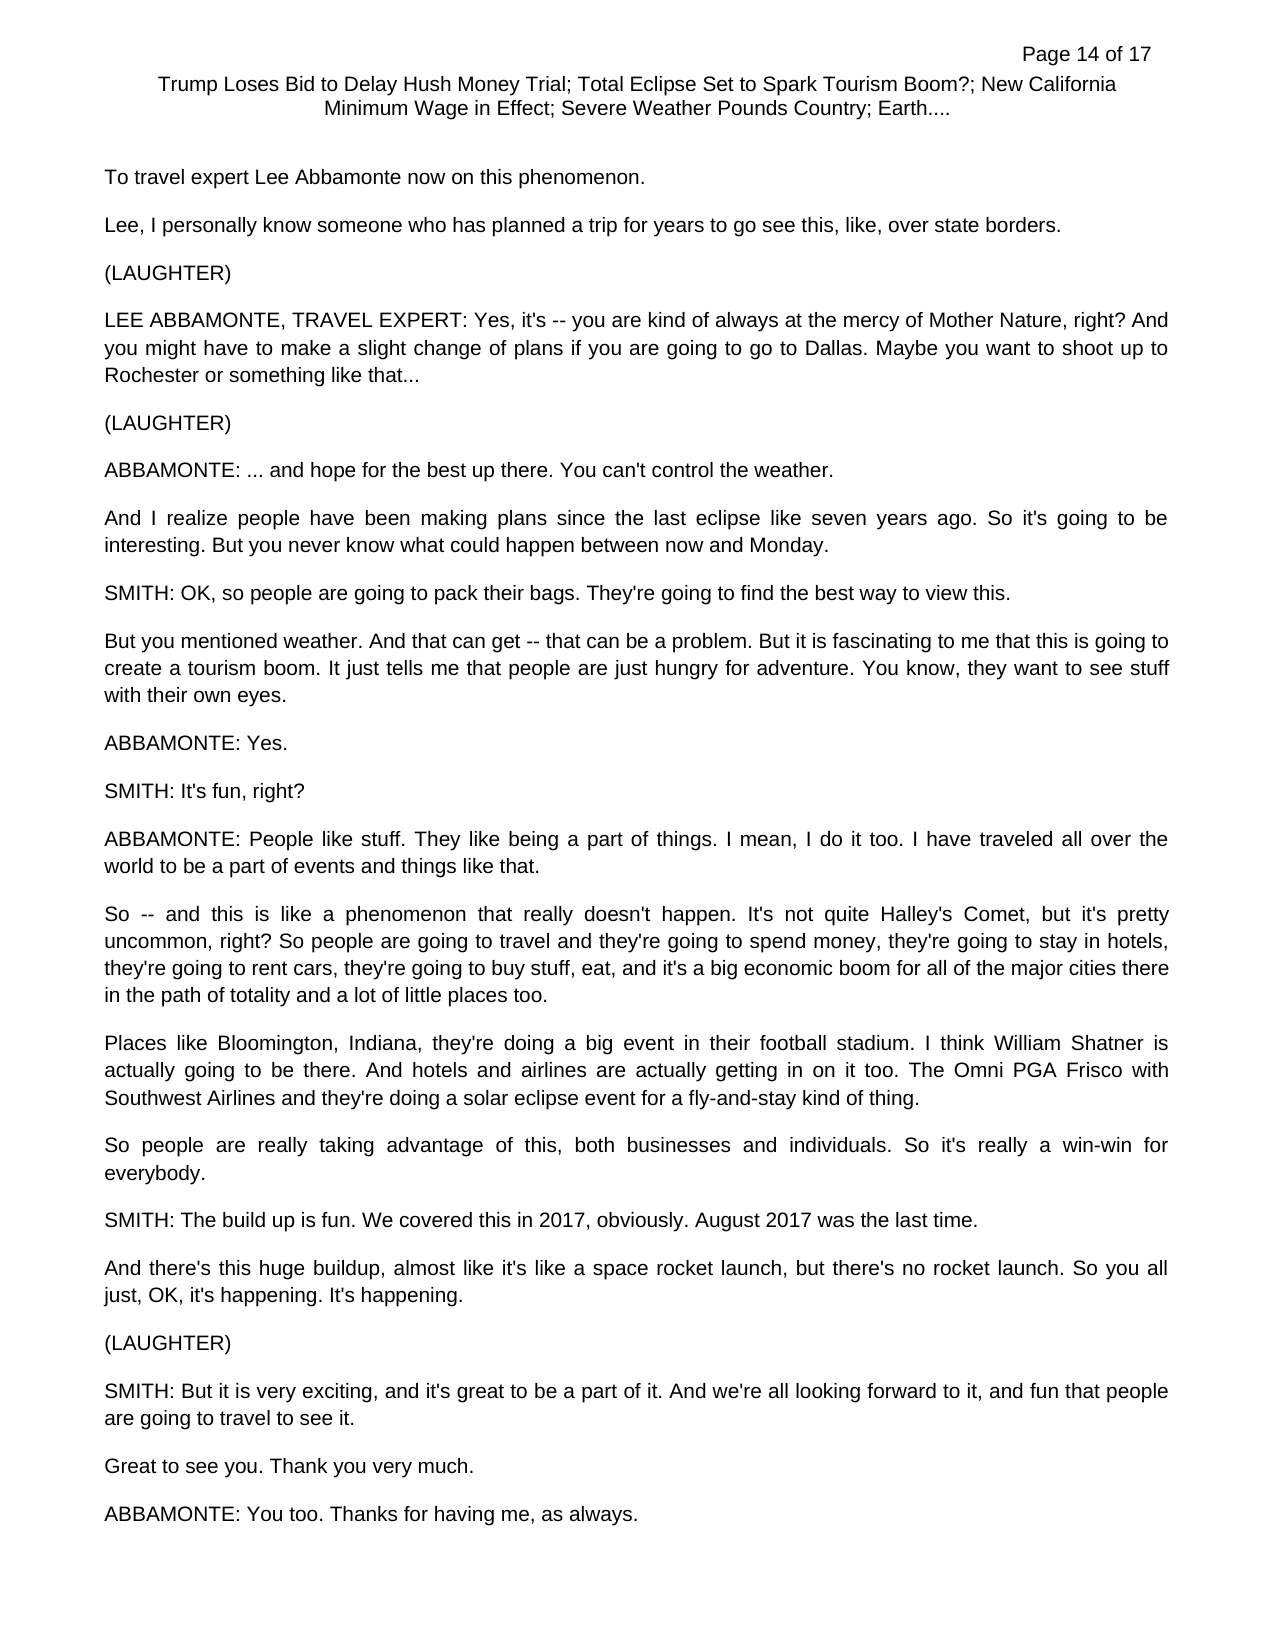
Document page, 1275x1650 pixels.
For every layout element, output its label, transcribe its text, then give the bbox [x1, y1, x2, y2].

text ABBAMONTE: ... and hope for the best up there. You can't control the weather. [104, 455, 1171, 482]
text ABBAMONTE: People like stuff. They like being a part of things. I mean, I do it too. I have traveled all over the world to be a part of events and things like that. [104, 824, 1171, 878]
text Places like Bloomington, Indiana, they're doing a big event in their football stadium. I think William Shatner is actually going to be there. And hotels and airlines are actually getting in on it too. The Omni PGA Frisco with Southwest Airlines and they're doing a solar eclipse event for a fly-and-stay kind of thing. [104, 1028, 1171, 1109]
text So people are really taking advantage of this, both businesses and individuals. So it's really a win-win for everybody. [104, 1130, 1171, 1184]
text SMITH: OK, so people are going to pack their bags. They're going to find the best way to view this. [104, 578, 1171, 605]
text And there's this huge buildup, almost like it's like a space rocket launch, but there's no rocket launch. So you all just, OK, it's happening. It's happening. [104, 1253, 1171, 1307]
text Lee, I personally know someone who has planned a trip for years to go see this, like, over state borders. [104, 209, 1171, 236]
text To travel expert Lee Abbamonte now on this phenomenon. [104, 161, 1171, 188]
text (LAUGHTER) [104, 257, 1171, 284]
text (LAUGHTER) [104, 407, 1171, 434]
text Great to see you. Thank you very much. [104, 1451, 1171, 1478]
text SMITH: But it is very exciting, and it's great to be a part of it. And we're all looking forward to it, and fun that people are going to travel to see it. [104, 1376, 1171, 1430]
text SMITH: It's fun, right? [104, 776, 1171, 803]
text But you mentioned weather. And that can get -- that can be a problem. But it is fascinating to me that this is going to create a tourism boom. It just tells me that people are just hungry for adventure. You know, they want to see stuff with their own eyes. [104, 626, 1171, 707]
text ABBAMONTE: You too. Thanks for having me, as always. [104, 1499, 1171, 1526]
text And I realize people have been making plans since the last eclipse like seven years ago. So it's going to be interesting. But you never know what could happen between now and Monday. [104, 503, 1171, 557]
text So -- and this is like a phenomenon that really doesn't happen. It's not quite Halley's Comet, but it's pretty uncommon, right? So people are going to travel and they're going to spend money, they're going to stay in hotels, they're going to rent cars, they're going to buy stuff, eat, and it's a big economic boom for all of the major cities there in the path of totality and a lot of little places too. [104, 899, 1171, 1007]
text SMITH: The build up is fun. We covered this in 2017, obviously. August 2017 was the last time. [104, 1205, 1171, 1232]
text (LAUGHTER) [104, 1328, 1171, 1355]
text ABBAMONTE: Yes. [104, 728, 1171, 755]
text LEE ABBAMONTE, TRAVEL EXPERT: Yes, it's -- you are kind of always at the mercy of Mother Nature, right? And you might have to make a slight change of plans if you are going to go to Dallas. Maybe you want to shoot up to Rochester or something like that... [104, 305, 1171, 386]
